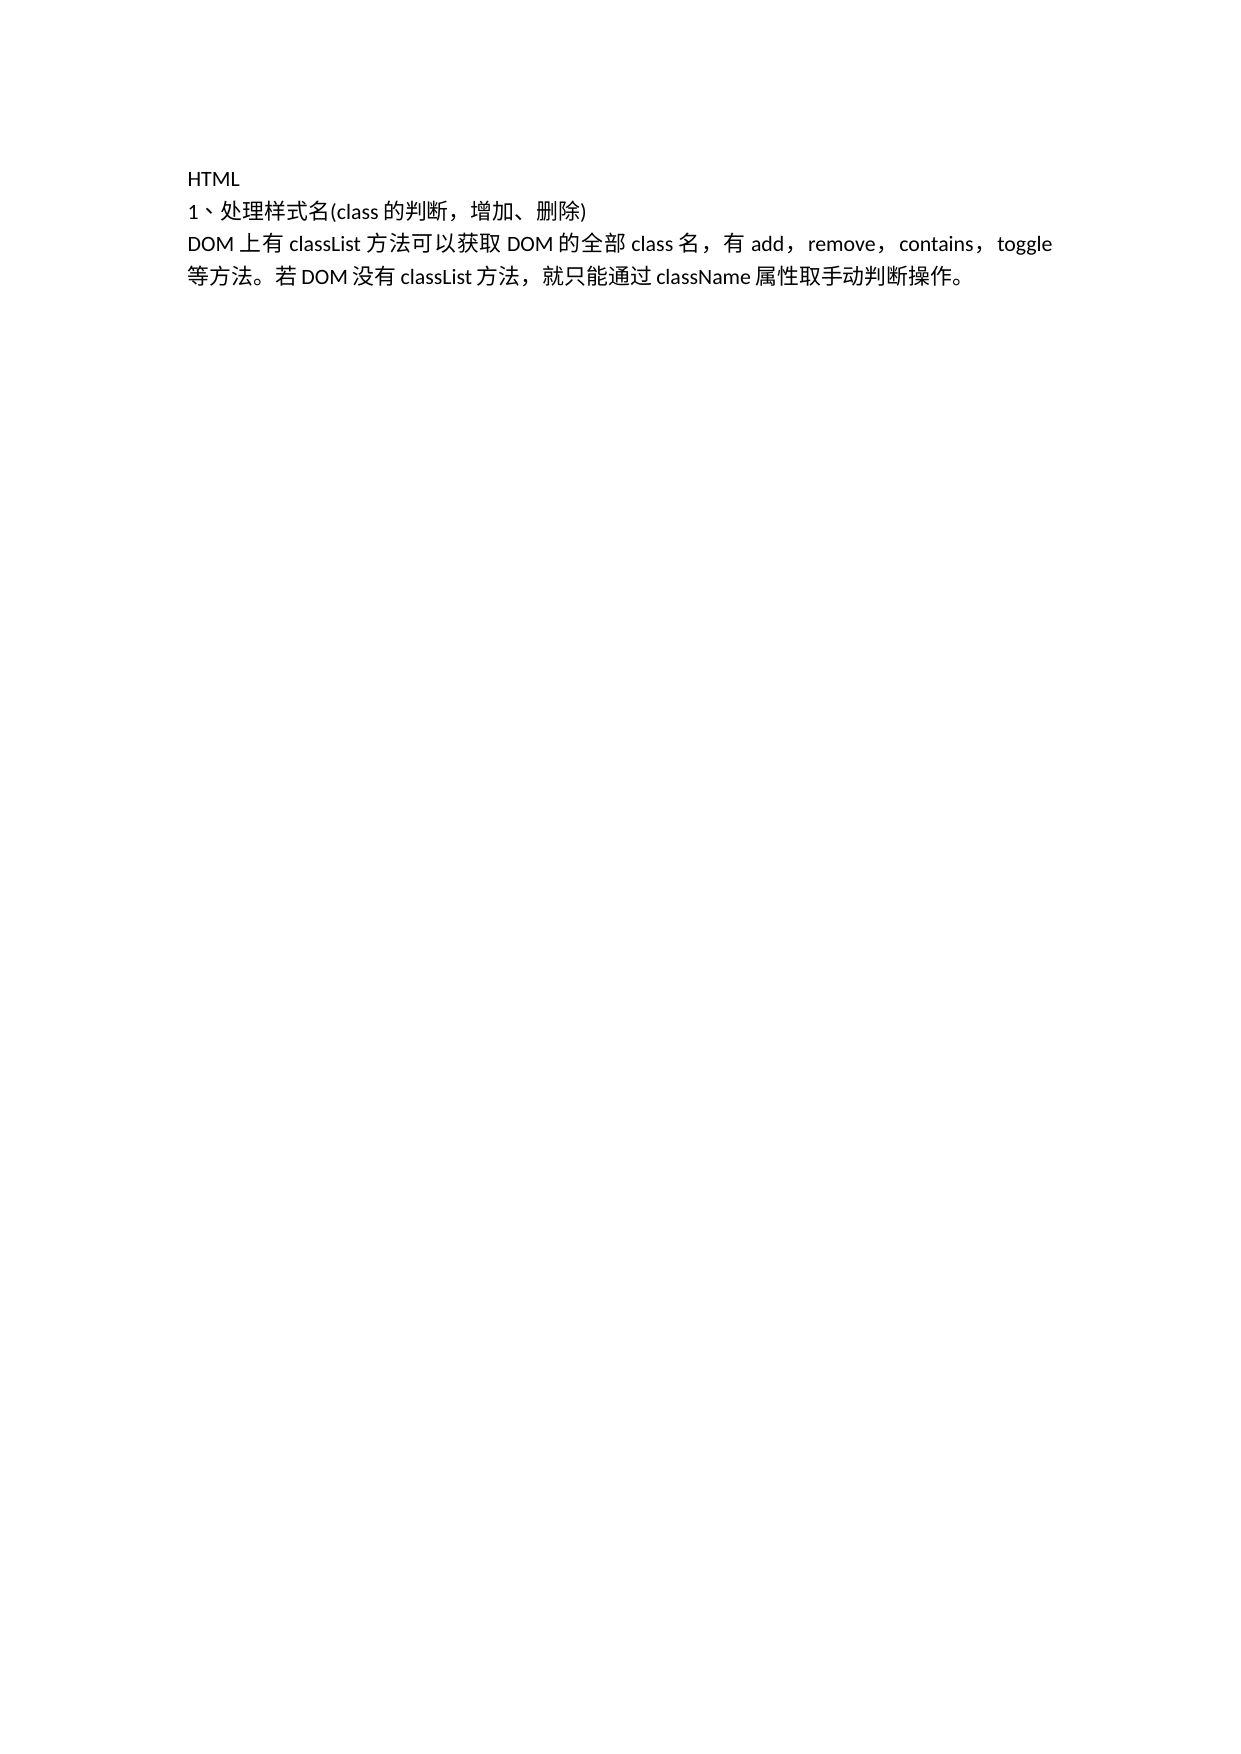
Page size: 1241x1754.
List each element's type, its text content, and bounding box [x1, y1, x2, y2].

text HTML [187, 162, 1053, 194]
list 处理样式名(class的判断，增加、删除) [187, 194, 1053, 227]
list DOM上有classList方法可以获取DOM的全部class名，有add，remove，contains，toggle等方法。若DOM没有classList方法，就只能通过className属性取手动判断操作。 [187, 227, 1053, 292]
